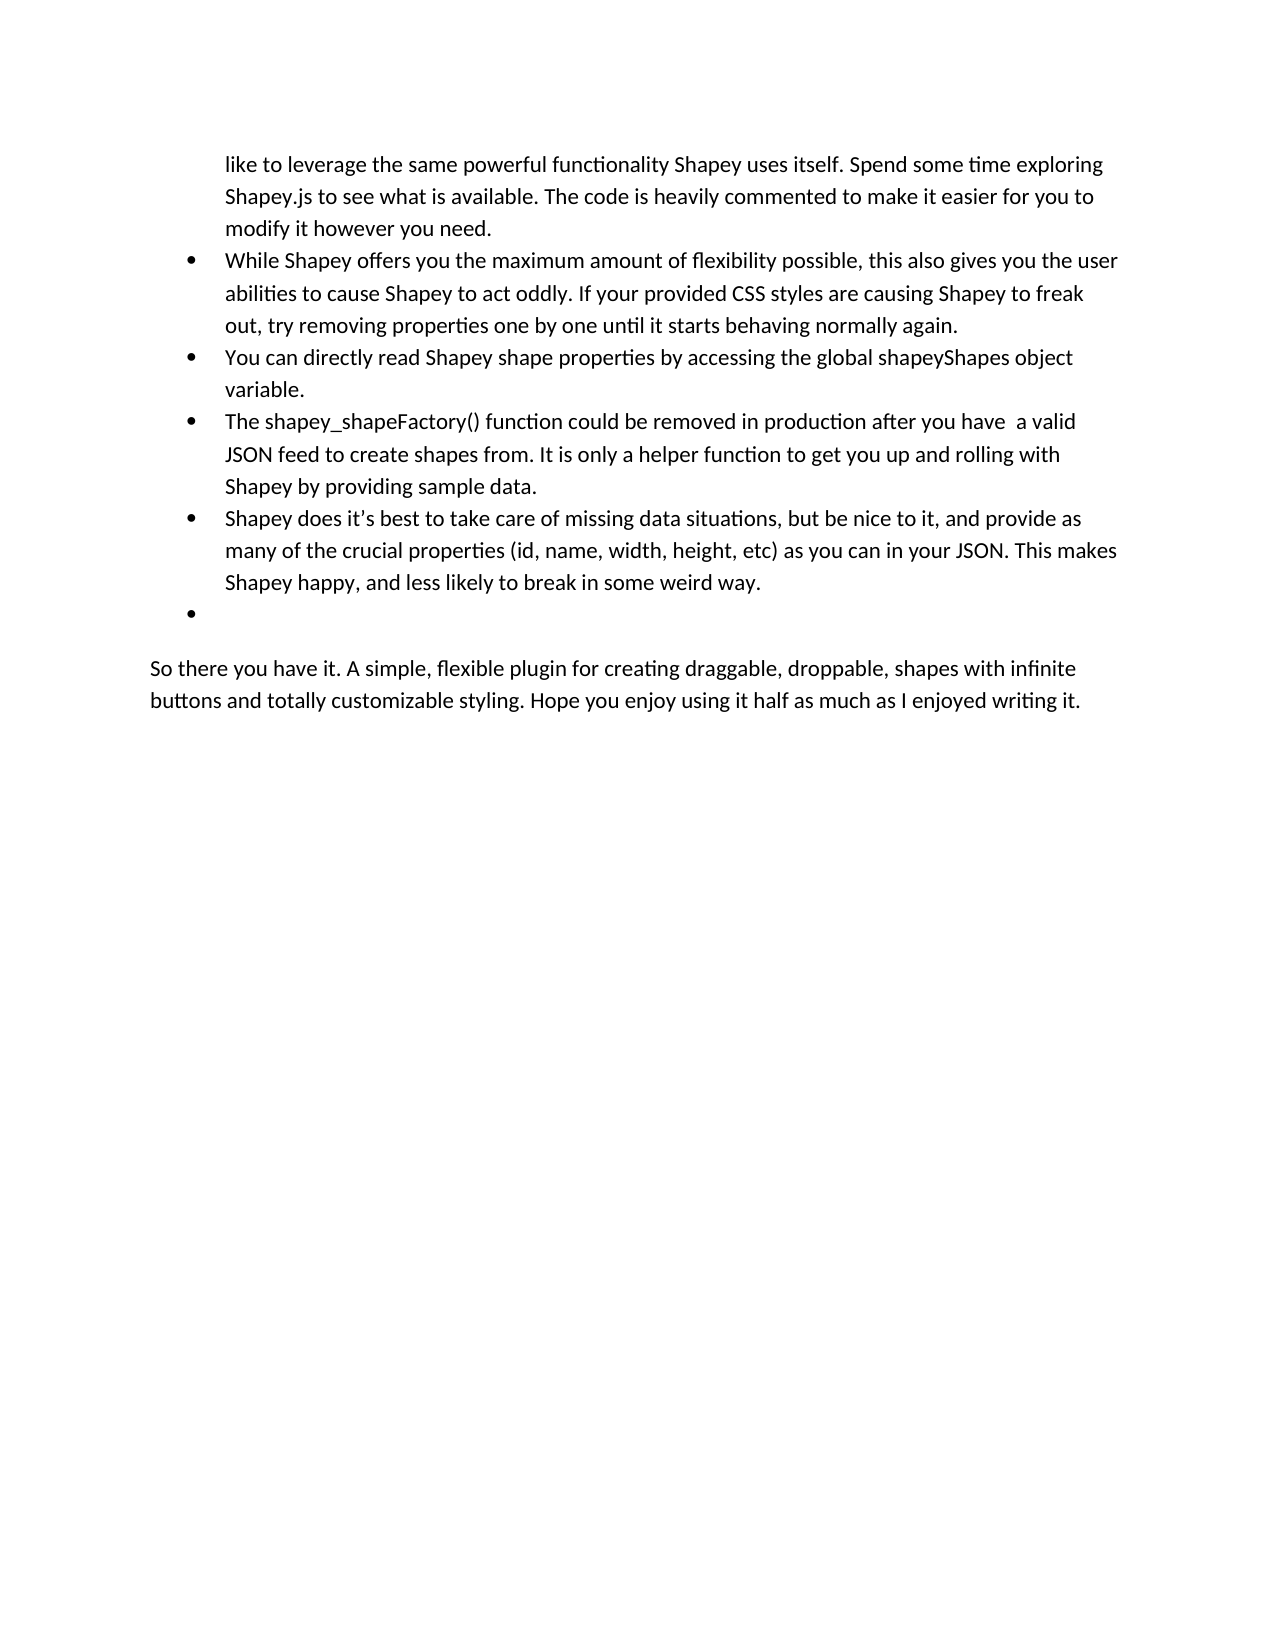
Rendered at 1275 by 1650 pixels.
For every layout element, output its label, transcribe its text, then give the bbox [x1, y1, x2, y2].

list The shapey_shapeFactory() function could be removed in production after you have a valid JSON feed to create shapes from. It is only a helper function to get you up and rolling with Shapey by providing sample data. [187, 407, 1125, 500]
list While Shapey offers you the maximum amount of flexibility possible, this also gives you the user abilities to cause Shapey to act oddly. If your provided CSS styles are causing Shapey to freak out, try removing properties one by one until it starts behaving normally again. [187, 247, 1125, 339]
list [187, 150, 1125, 242]
list Shapey does it’s best to take care of missing data situations, but be nice to it, and provide as many of the crucial properties (id, name, width, height, etc) as you can in your JSON. This makes Shapey happy, and less likely to break in some weird way. [187, 504, 1125, 596]
list You can directly read Shapey shape properties by accessing the global shapeyShapes object variable. [187, 343, 1125, 403]
text So there you have it. A simple, flexible plugin for creating draggable, droppable, shapes with infinite buttons and totally customizable styling. Hope you enjoy using it half as much as I enjoyed writing it. [150, 654, 1125, 714]
